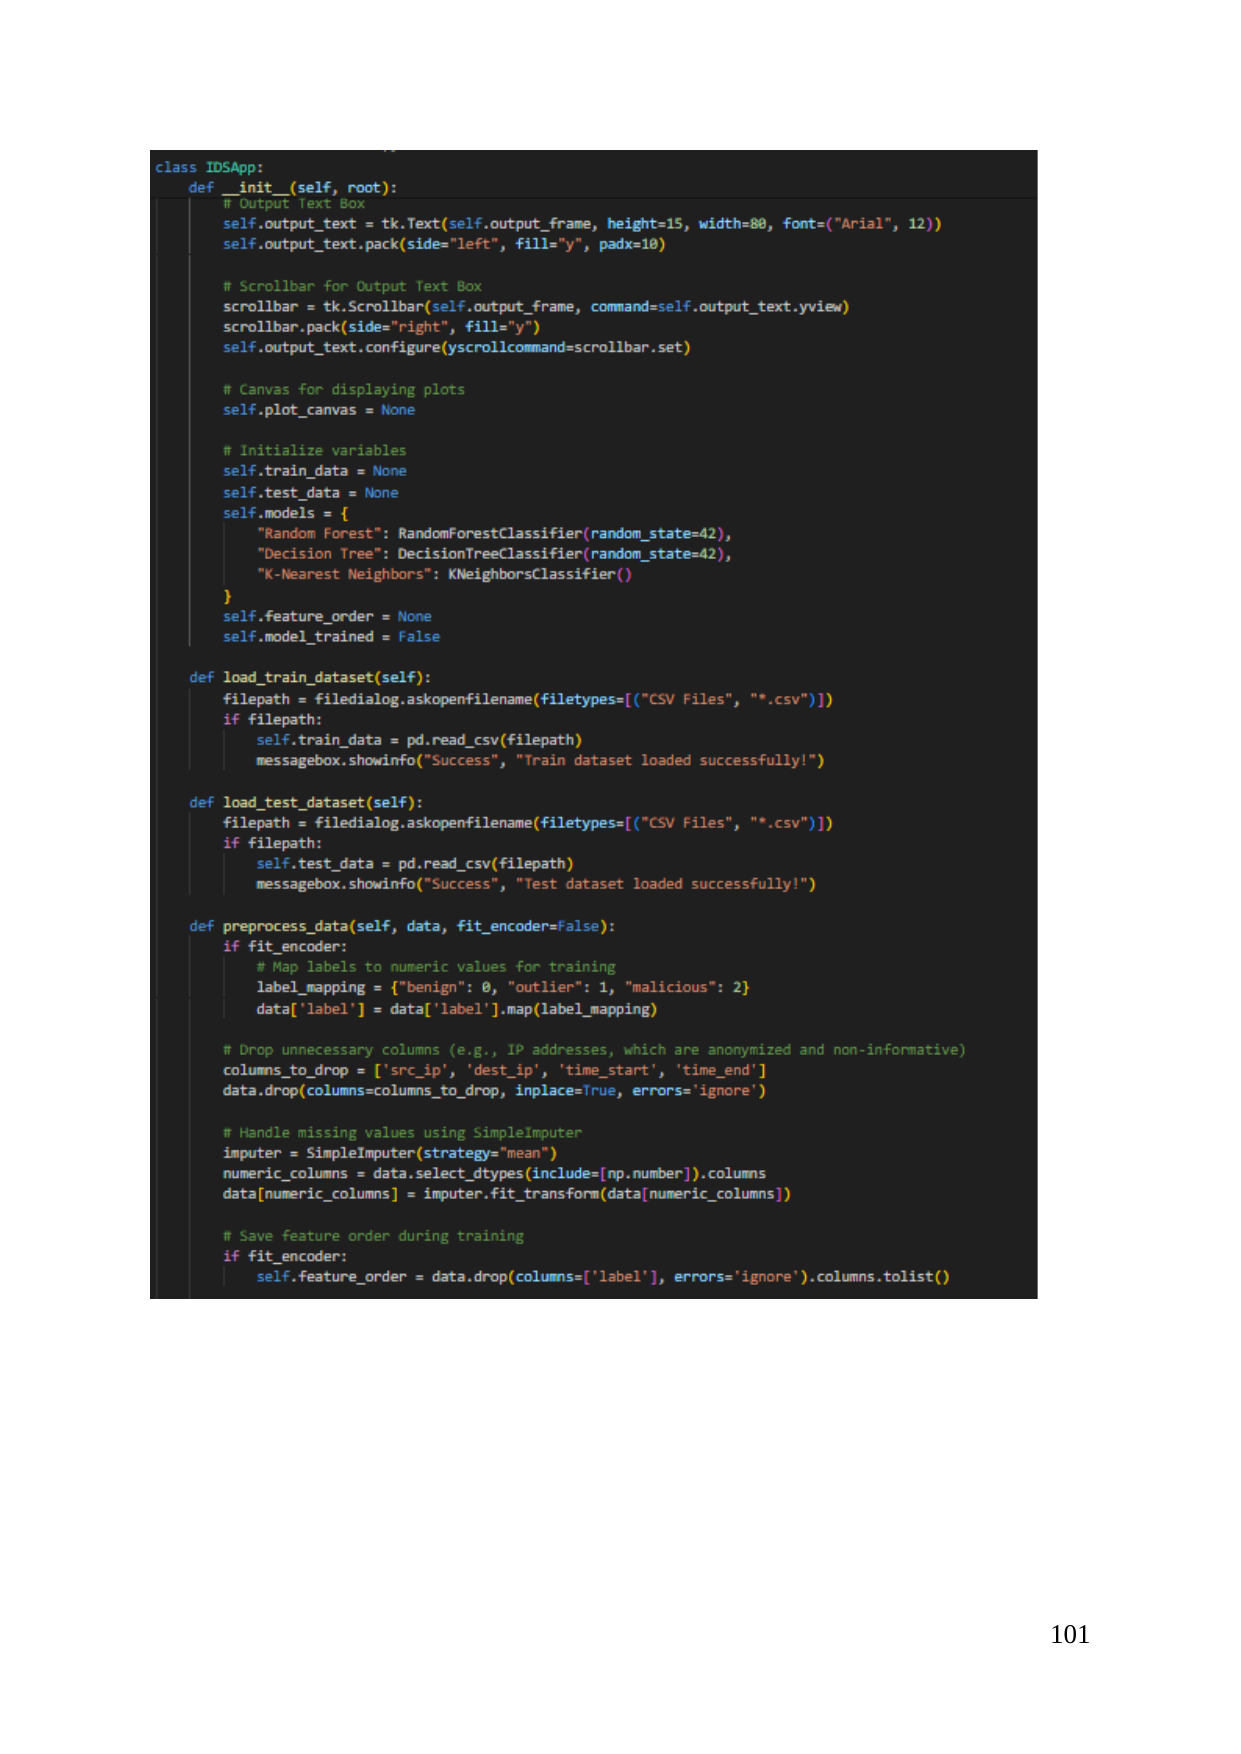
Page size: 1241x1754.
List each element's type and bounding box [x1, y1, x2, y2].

picture [150, 150, 1038, 1299]
